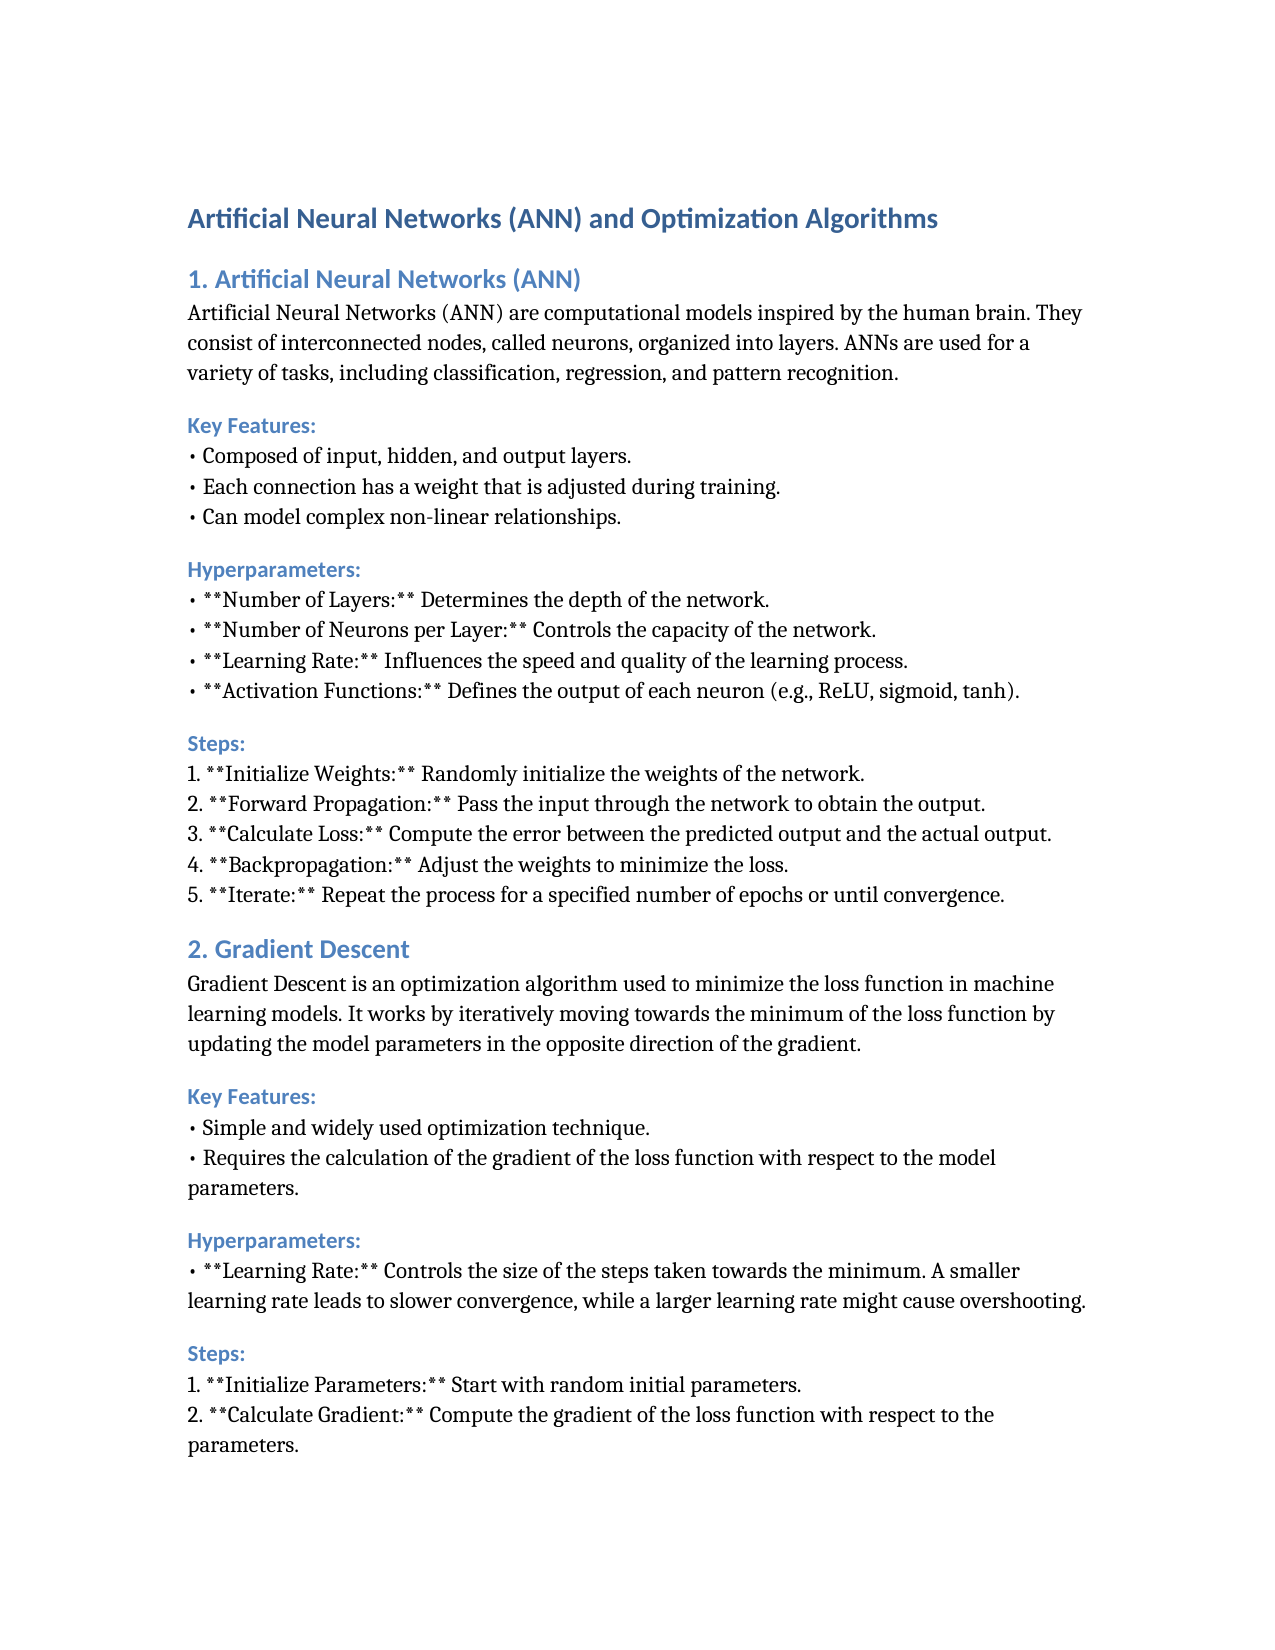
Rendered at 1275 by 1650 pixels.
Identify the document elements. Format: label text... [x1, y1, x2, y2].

subtitle Key Features: [187, 1082, 1087, 1110]
text • **Number of Layers:** Determines the depth of the network. • **Number of Neurons per Layer:** Controls the capacity of the network. • **Learning Rate:** Influences the speed and quality of the learning process. • **Activation Functions:** Defines the output of each neuron (e.g., ReLU, sigmoid, tanh). [187, 587, 1087, 704]
text Artificial Neural Networks (ANN) are computational models inspired by the human brain. They consist of interconnected nodes, called neurons, organized into layers. ANNs are used for a variety of tasks, including classification, regression, and pattern recognition. [187, 300, 1087, 386]
text • **Learning Rate:** Controls the size of the steps taken towards the minimum. A smaller learning rate leads to slower convergence, while a larger learning rate might cause overshooting. [187, 1258, 1087, 1314]
subtitle 1. Artificial Neural Networks (ANN) [187, 262, 1087, 295]
subtitle Key Features: [187, 411, 1087, 439]
text Gradient Descent is an optimization algorithm used to minimize the loss function in machine learning models. It works by iteratively moving towards the minimum of the loss function by updating the model parameters in the opposite direction of the gradient. [187, 971, 1087, 1057]
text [187, 1371, 1087, 1458]
text 1. **Initialize Weights:** Randomly initialize the weights of the network. 2. **Forward Propagation:** Pass the input through the network to obtain the output. 3. **Calculate Loss:** Compute the error between the predicted output and the actual output. 4. **Backpropagation:** Adjust the weights to minimize the loss. 5. **Iterate:** Repeat the process for a specified number of epochs or until convergence. [187, 761, 1087, 908]
text • Simple and widely used optimization technique. • Requires the calculation of the gradient of the loss function with respect to the model parameters. [187, 1114, 1087, 1201]
subtitle Hyperparameters: [187, 555, 1087, 583]
subtitle Steps: [187, 729, 1087, 757]
subtitle Steps: [187, 1339, 1087, 1367]
text • Composed of input, hidden, and output layers. • Each connection has a weight that is adjusted during training. • Can model complex non-linear relationships. [187, 443, 1087, 530]
subtitle Hyperparameters: [187, 1226, 1087, 1254]
subtitle Artificial Neural Networks (ANN) and Optimization Algorithms [187, 200, 1087, 236]
subtitle 2. Gradient Descent [187, 933, 1087, 966]
